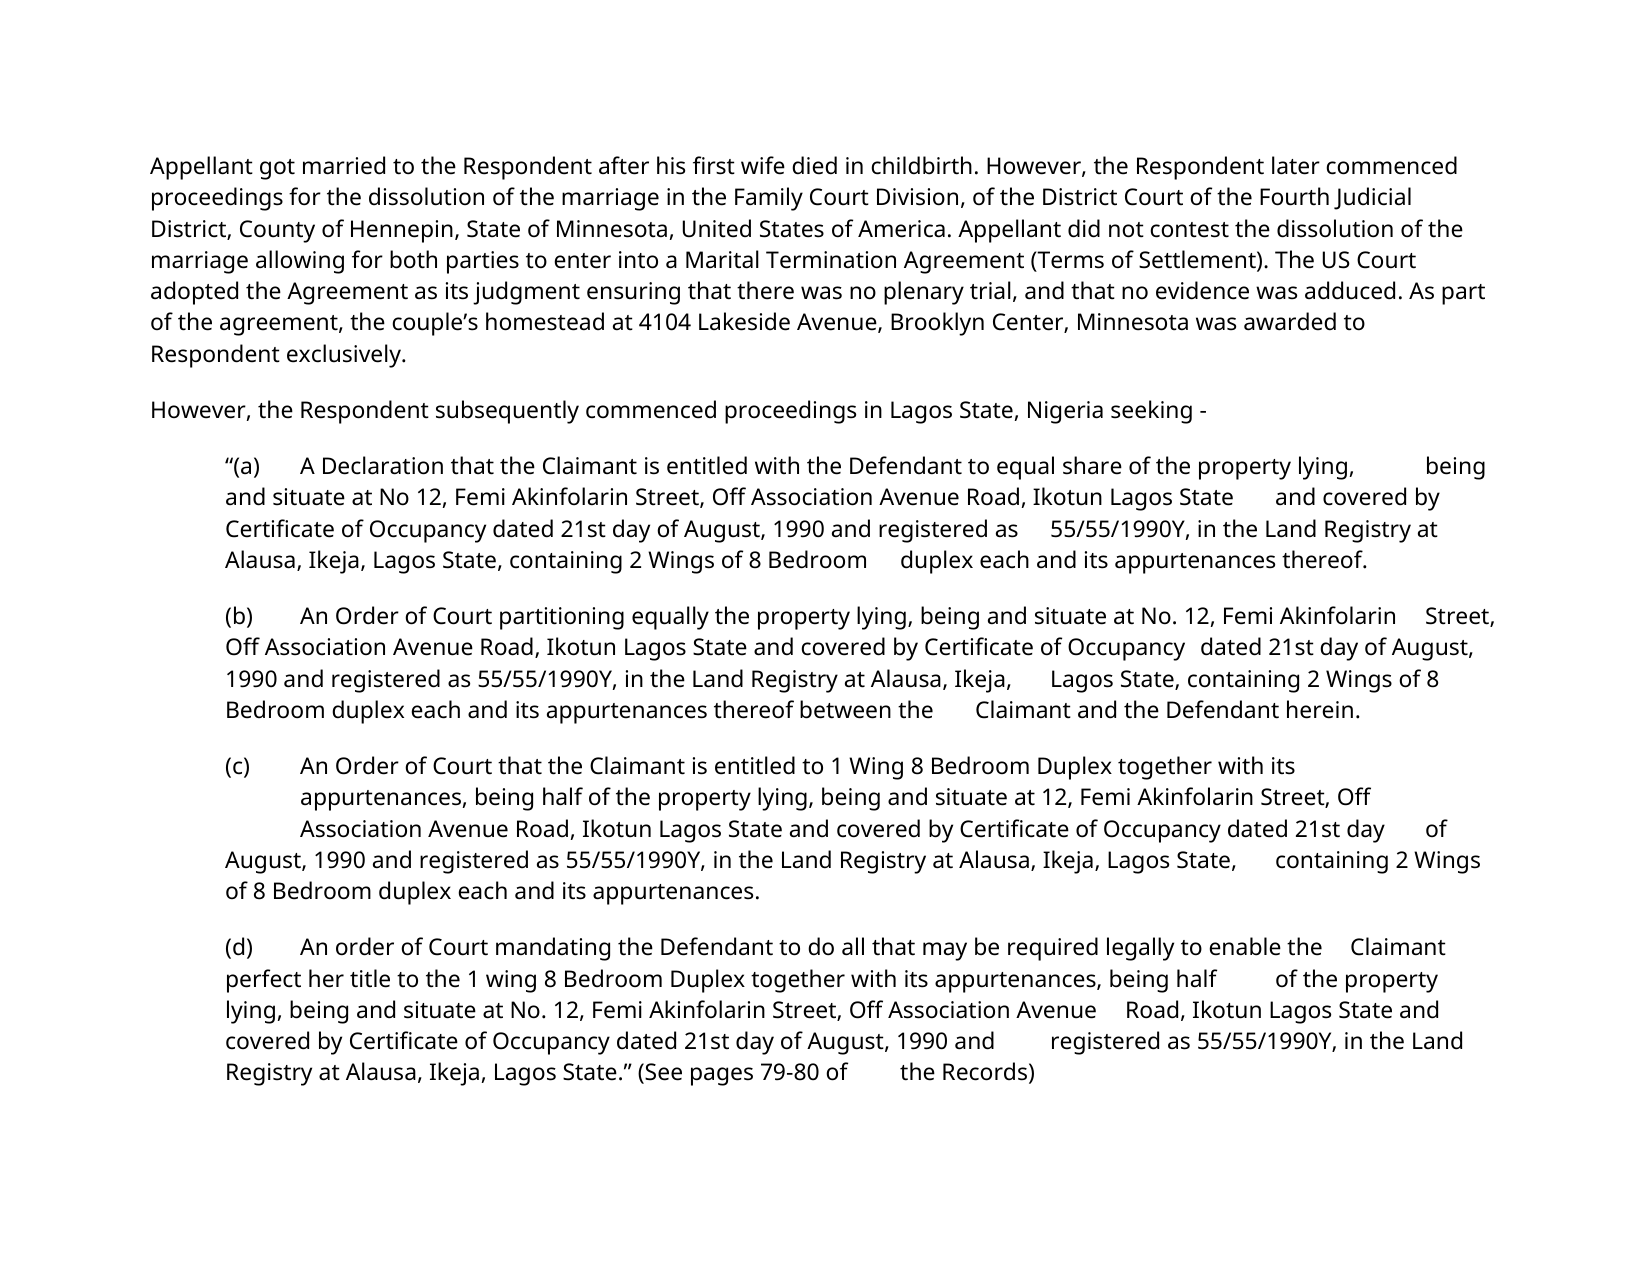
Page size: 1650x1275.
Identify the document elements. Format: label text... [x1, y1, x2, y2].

text (d) An order of Court mandating the Defendant to do all that may be required legally to enable the Claimant perfect her title to the 1 wing 8 Bedroom Duplex together with its appurtenances, being half of the property lying, being and situate at No. 12, Femi Akinfolarin Street, Off Association Avenue Road, Ikotun Lagos State and covered by Certificate of Occupancy dated 21st day of August, 1990 and registered as 55/55/1990Y, in the Land Registry at Alausa, Ikeja, Lagos State.” (See pages 79-80 of the Records) [225, 931, 1500, 1087]
text Appellant got married to the Respondent after his first wife died in childbirth. However, the Respondent later commenced proceedings for the dissolution of the marriage in the Family Court Division, of the District Court of the Fourth Judicial District, County of Hennepin, State of Minnesota, United States of America. Appellant did not contest the dissolution of the marriage allowing for both parties to enter into a Marital Termination Agreement (Terms of Settlement). The US Court adopted the Agreement as its judgment ensuring that there was no plenary trial, and that no evidence was adduced. As part of the agreement, the couple’s homestead at 4104 Lakeside Avenue, Brooklyn Center, Minnesota was awarded to Respondent exclusively. [150, 150, 1500, 369]
text “(a) A Declaration that the Claimant is entitled with the Defendant to equal share of the property lying, being and situate at No 12, Femi Akinfolarin Street, Off Association Avenue Road, Ikotun Lagos State and covered by Certificate of Occupancy dated 21st day of August, 1990 and registered as 55/55/1990Y, in the Land Registry at Alausa, Ikeja, Lagos State, containing 2 Wings of 8 Bedroom duplex each and its appurtenances thereof. [225, 450, 1500, 575]
text However, the Respondent subsequently commenced proceedings in Lagos State, Nigeria seeking - [150, 394, 1500, 425]
text (c) An Order of Court that the Claimant is entitled to 1 Wing 8 Bedroom Duplex together with its appurtenances, being half of the property lying, being and situate at 12, Femi Akinfolarin Street, Off Association Avenue Road, Ikotun Lagos State and covered by Certificate of Occupancy dated 21st day of August, 1990 and registered as 55/55/1990Y, in the Land Registry at Alausa, Ikeja, Lagos State, containing 2 Wings of 8 Bedroom duplex each and its appurtenances. [225, 750, 1500, 906]
text (b) An Order of Court partitioning equally the property lying, being and situate at No. 12, Femi Akinfolarin Street, Off Association Avenue Road, Ikotun Lagos State and covered by Certificate of Occupancy dated 21st day of August, 1990 and registered as 55/55/1990Y, in the Land Registry at Alausa, Ikeja, Lagos State, containing 2 Wings of 8 Bedroom duplex each and its appurtenances thereof between the Claimant and the Defendant herein. [225, 600, 1500, 725]
